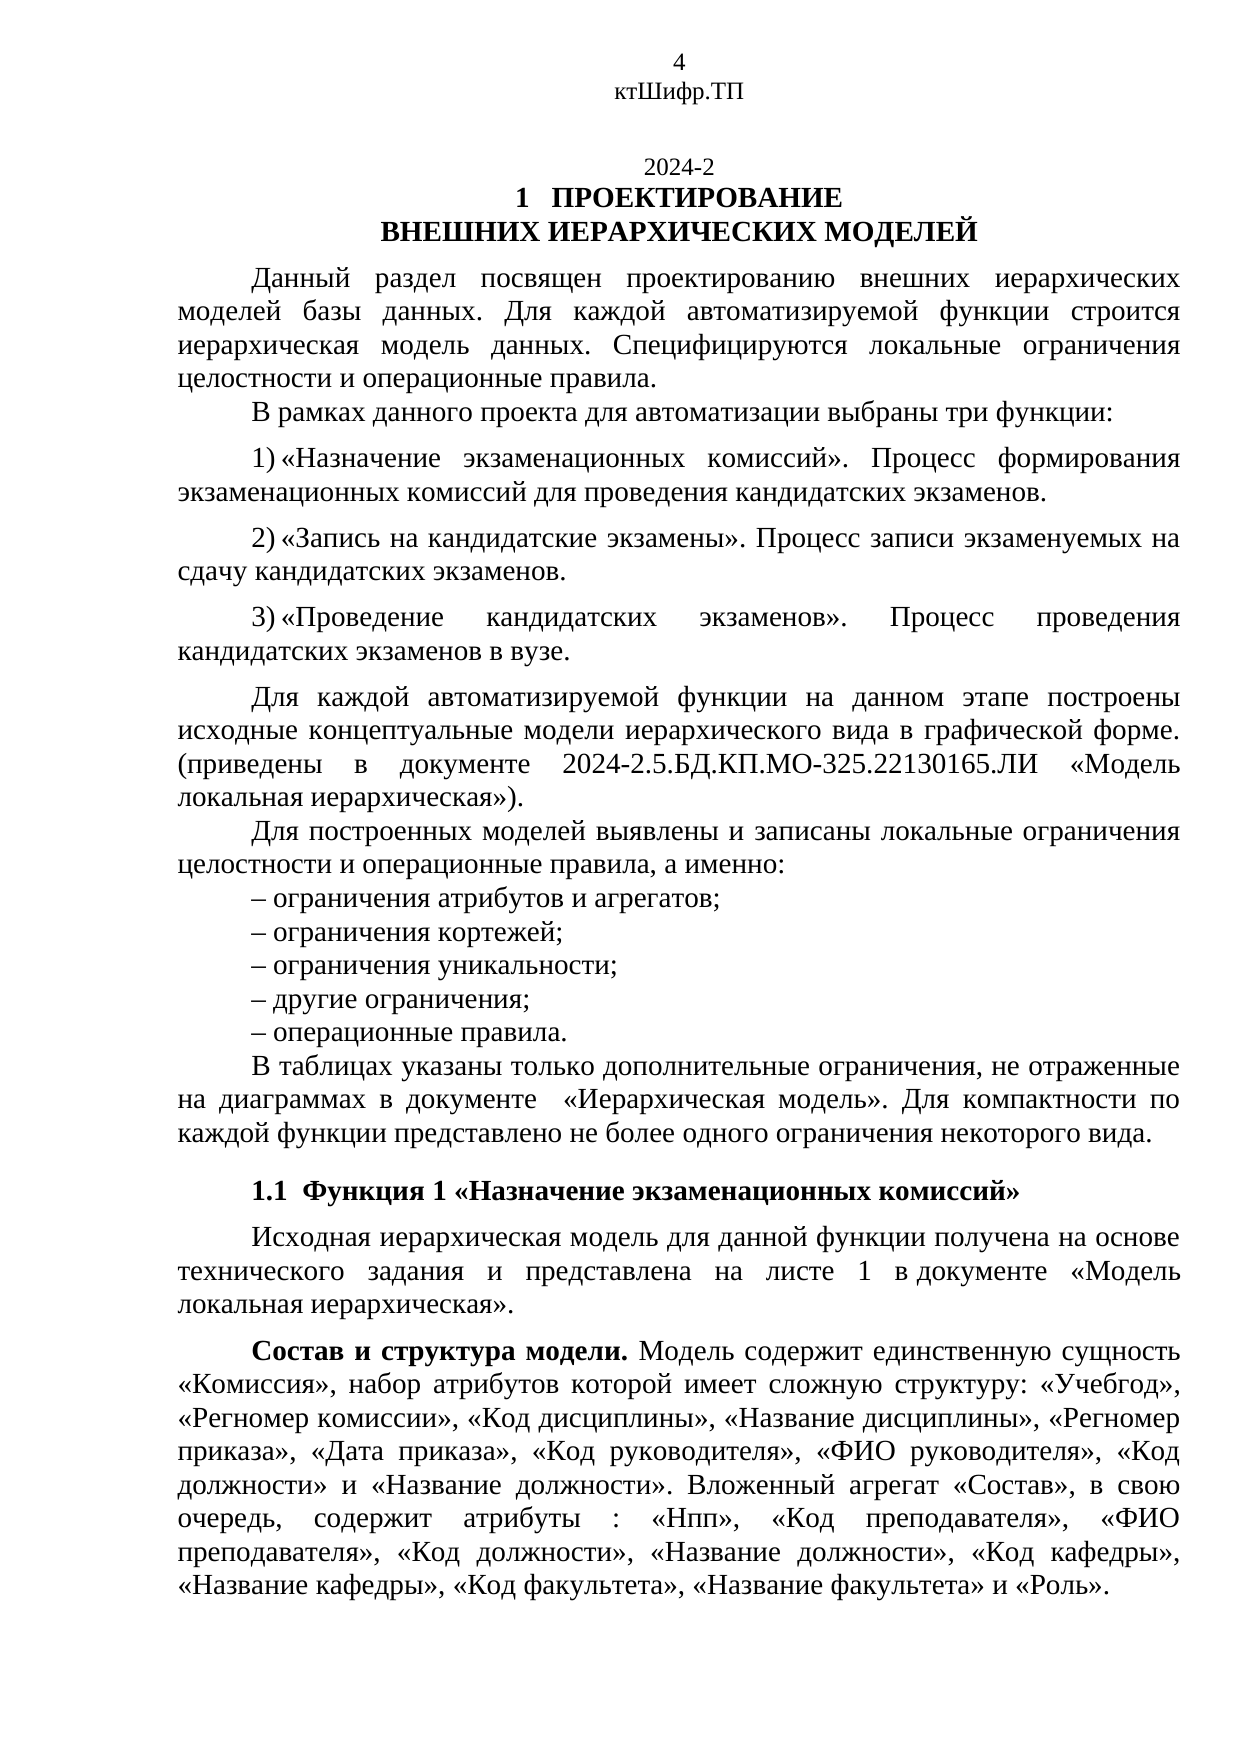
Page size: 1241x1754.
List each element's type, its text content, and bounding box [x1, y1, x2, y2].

text Данный раздел посвящен проектированию внешних иерархических моделей базы данных. Для каждой автоматизируемой функции строится иерархическая модель данных. Специфицируются локальные ограничения целостности и операционные правила. [177, 260, 1181, 394]
text 2024-2 [177, 152, 1181, 180]
text – ограничения кортежей; [177, 914, 1181, 947]
text – операционные правила. [177, 1014, 1181, 1048]
text Исходная иерархическая модель для данной функции получена на основе технического задания и представлена на листе 1 в документе «Модель локальная иерархическая». [177, 1219, 1181, 1320]
text – ограничения атрибутов и агрегатов; [177, 880, 1181, 914]
text 1.1 Функция 1 «Назначение экзаменационных комиссий» [177, 1173, 1181, 1207]
text Состав и структура модели. Модель содержит единственную сущность «Комиссия», набор атрибутов которой имеет сложную структуру: «Учебгод», «Регномер комиссии», «Код дисциплины», «Название дисциплины», «Регномер приказа», «Дата приказа», «Код руководителя», «ФИО руководителя», «Код должности» и «Название должности». Вложенный агрегат «Состав», в свою очередь, содержит атрибуты : «Нпп», «Код преподавателя», «ФИО преподавателя», «Код должности», «Название должности», «Код кафедры», «Название кафедры», «Код факультета», «Название факультета» и «Роль». [177, 1333, 1181, 1601]
text ВНЕШНИХ ИЕРАРХИЧЕСКИХ МОДЕЛЕЙ [177, 214, 1181, 247]
text – ограничения уникальности; [177, 947, 1181, 981]
text 3) «Проведение кандидатских экзаменов». Процесс проведения кандидатских экзаменов в вузе. [177, 599, 1181, 666]
text В таблицах указаны только дополнительные ограничения, не отраженные на диаграммах в документе «Иерархическая модель». Для компактности по каждой функции представлено не более одного ограничения некоторого вида. [177, 1048, 1181, 1148]
text – другие ограничения; [177, 981, 1181, 1014]
text Для построенных моделей выявлены и записаны локальные ограничения целостности и операционные правила, а именно: [177, 813, 1181, 880]
text В рамках данного проекта для автоматизации выбраны три функции: [177, 394, 1181, 428]
text 2) «Запись на кандидатские экзамены». Процесс записи экзаменуемых на сдачу кандидатских экзаменов. [177, 520, 1181, 587]
subtitle 1 ПРОЕКТИРОВАНИЕ [177, 180, 1181, 214]
text 1) «Назначение экзаменационных комиссий». Процесс формирования экзаменационных комиссий для проведения кандидатских экзаменов. [177, 440, 1181, 507]
text Для каждой автоматизируемой функции на данном этапе построены исходные концептуальные модели иерархического вида в графической форме. (приведены в документе 2024-2.5.БД.КП.МО-325.22130165.ЛИ «Модель локальная иерархическая»). [177, 679, 1181, 813]
